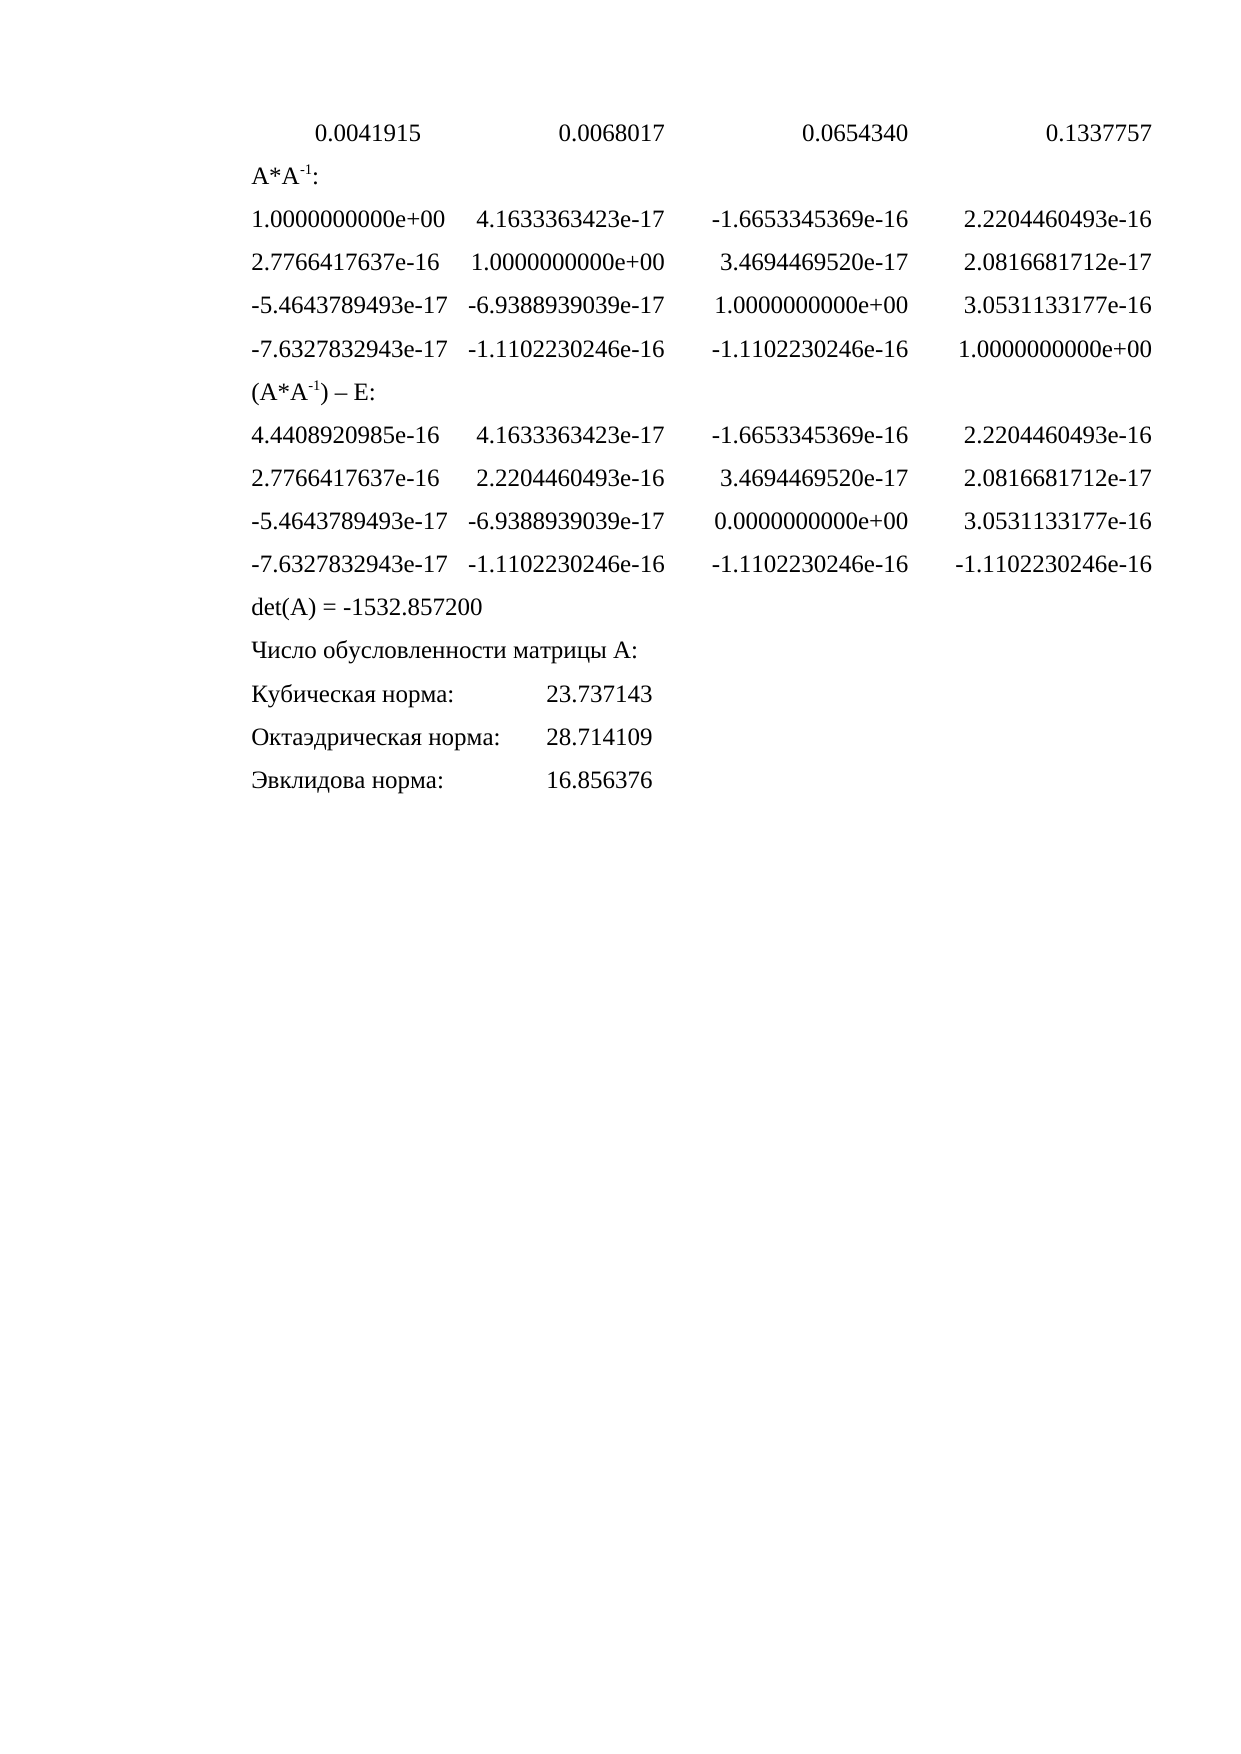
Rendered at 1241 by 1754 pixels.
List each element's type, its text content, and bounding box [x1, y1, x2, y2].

text A*A-1: [177, 161, 1152, 190]
text Эвклидова норма: 16.856376 [177, 765, 1152, 794]
text Октаэдрическая норма: 28.714109 [177, 722, 1152, 751]
text det(A) = -1532.857200 [177, 592, 1152, 621]
text 2.7766417637e-16 1.0000000000e+00 3.4694469520e-17 2.0816681712e-17 [177, 247, 1152, 276]
text Число обусловленности матрицы А: [177, 636, 1152, 664]
text -5.4643789493e-17 -6.9388939039e-17 0.0000000000e+00 3.0531133177e-16 [177, 506, 1152, 535]
text -5.4643789493e-17 -6.9388939039e-17 1.0000000000e+00 3.0531133177e-16 [177, 291, 1152, 319]
text 1.0000000000e+00 4.1633363423e-17 -1.6653345369e-16 2.2204460493e-16 [177, 204, 1152, 233]
text -7.6327832943e-17 -1.1102230246e-16 -1.1102230246e-16 -1.1102230246e-16 [177, 549, 1152, 578]
text 4.4408920985e-16 4.1633363423e-17 -1.6653345369e-16 2.2204460493e-16 [177, 420, 1152, 449]
text -7.6327832943e-17 -1.1102230246e-16 -1.1102230246e-16 1.0000000000e+00 [177, 334, 1152, 362]
text 0.0041915 0.0068017 0.0654340 0.1337757 [177, 118, 1152, 147]
text (A*A-1) – E: [177, 377, 1152, 406]
text 2.7766417637e-16 2.2204460493e-16 3.4694469520e-17 2.0816681712e-17 [177, 463, 1152, 492]
text Кубическая норма: 23.737143 [177, 679, 1152, 707]
